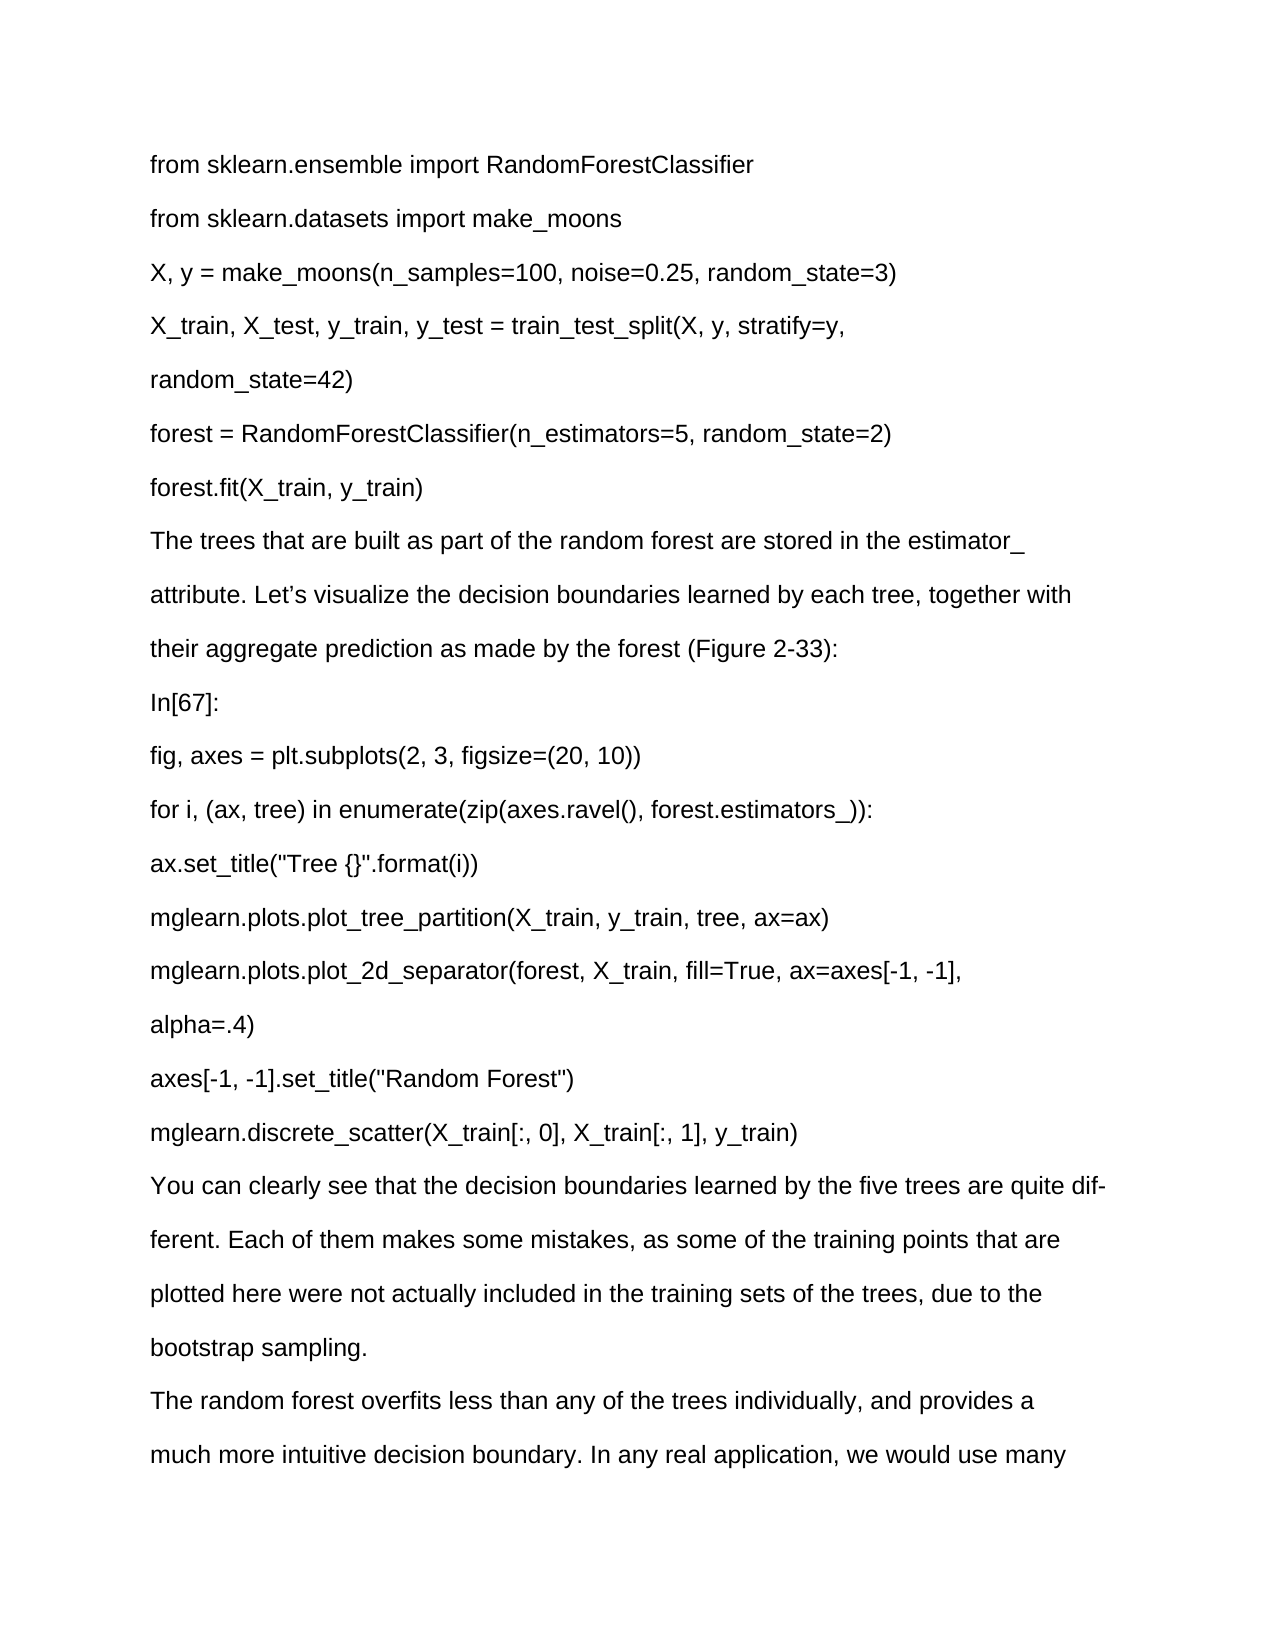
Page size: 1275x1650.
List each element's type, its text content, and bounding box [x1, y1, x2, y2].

text mglearn.discrete_scatter(X_train[:, 0], X_train[:, 1], y_train) [150, 1117, 1125, 1146]
text X_train, X_test, y_train, y_test = train_test_split(X, y, stratify=y, [150, 311, 1125, 340]
text mglearn.plots.plot_2d_separator(forest, X_train, fill=True, ax=axes[-1, -1], [150, 956, 1125, 985]
text from sklearn.ensemble import RandomForestClassifier [150, 150, 1125, 179]
text attribute. Let’s visualize the decision boundaries learned by each tree, together with [150, 580, 1125, 609]
text random_state=42) [150, 365, 1125, 394]
text X, y = make_moons(n_samples=100, noise=0.25, random_state=3) [150, 257, 1125, 286]
text fig, axes = plt.subplots(2, 3, figsize=(20, 10)) [150, 741, 1125, 770]
text bootstrap sampling. [150, 1332, 1125, 1361]
text much more intuitive decision boundary. In any real application, we would use many [150, 1440, 1125, 1469]
text mglearn.plots.plot_tree_partition(X_train, y_train, tree, ax=ax) [150, 902, 1125, 931]
text The trees that are built as part of the random forest are stored in the estimator_ [150, 526, 1125, 555]
text ax.set_title("Tree {}".format(i)) [150, 849, 1125, 877]
text axes[-1, -1].set_title("Random Forest") [150, 1064, 1125, 1092]
text from sklearn.datasets import make_moons [150, 204, 1125, 232]
text You can clearly see that the decision boundaries learned by the five trees are quite dif‐ [150, 1171, 1125, 1200]
text their aggregate prediction as made by the forest (Figure 2-33): [150, 634, 1125, 662]
text for i, (ax, tree) in enumerate(zip(axes.ravel(), forest.estimators_)): [150, 795, 1125, 824]
text In[67]: [150, 687, 1125, 716]
text ferent. Each of them makes some mistakes, as some of the training points that are [150, 1225, 1125, 1254]
text forest = RandomForestClassifier(n_estimators=5, random_state=2) [150, 419, 1125, 447]
text plotted here were not actually included in the training sets of the trees, due to the [150, 1279, 1125, 1307]
text alpha=.4) [150, 1010, 1125, 1039]
text forest.fit(X_train, y_train) [150, 472, 1125, 501]
text The random forest overfits less than any of the trees individually, and provides a [150, 1386, 1125, 1415]
